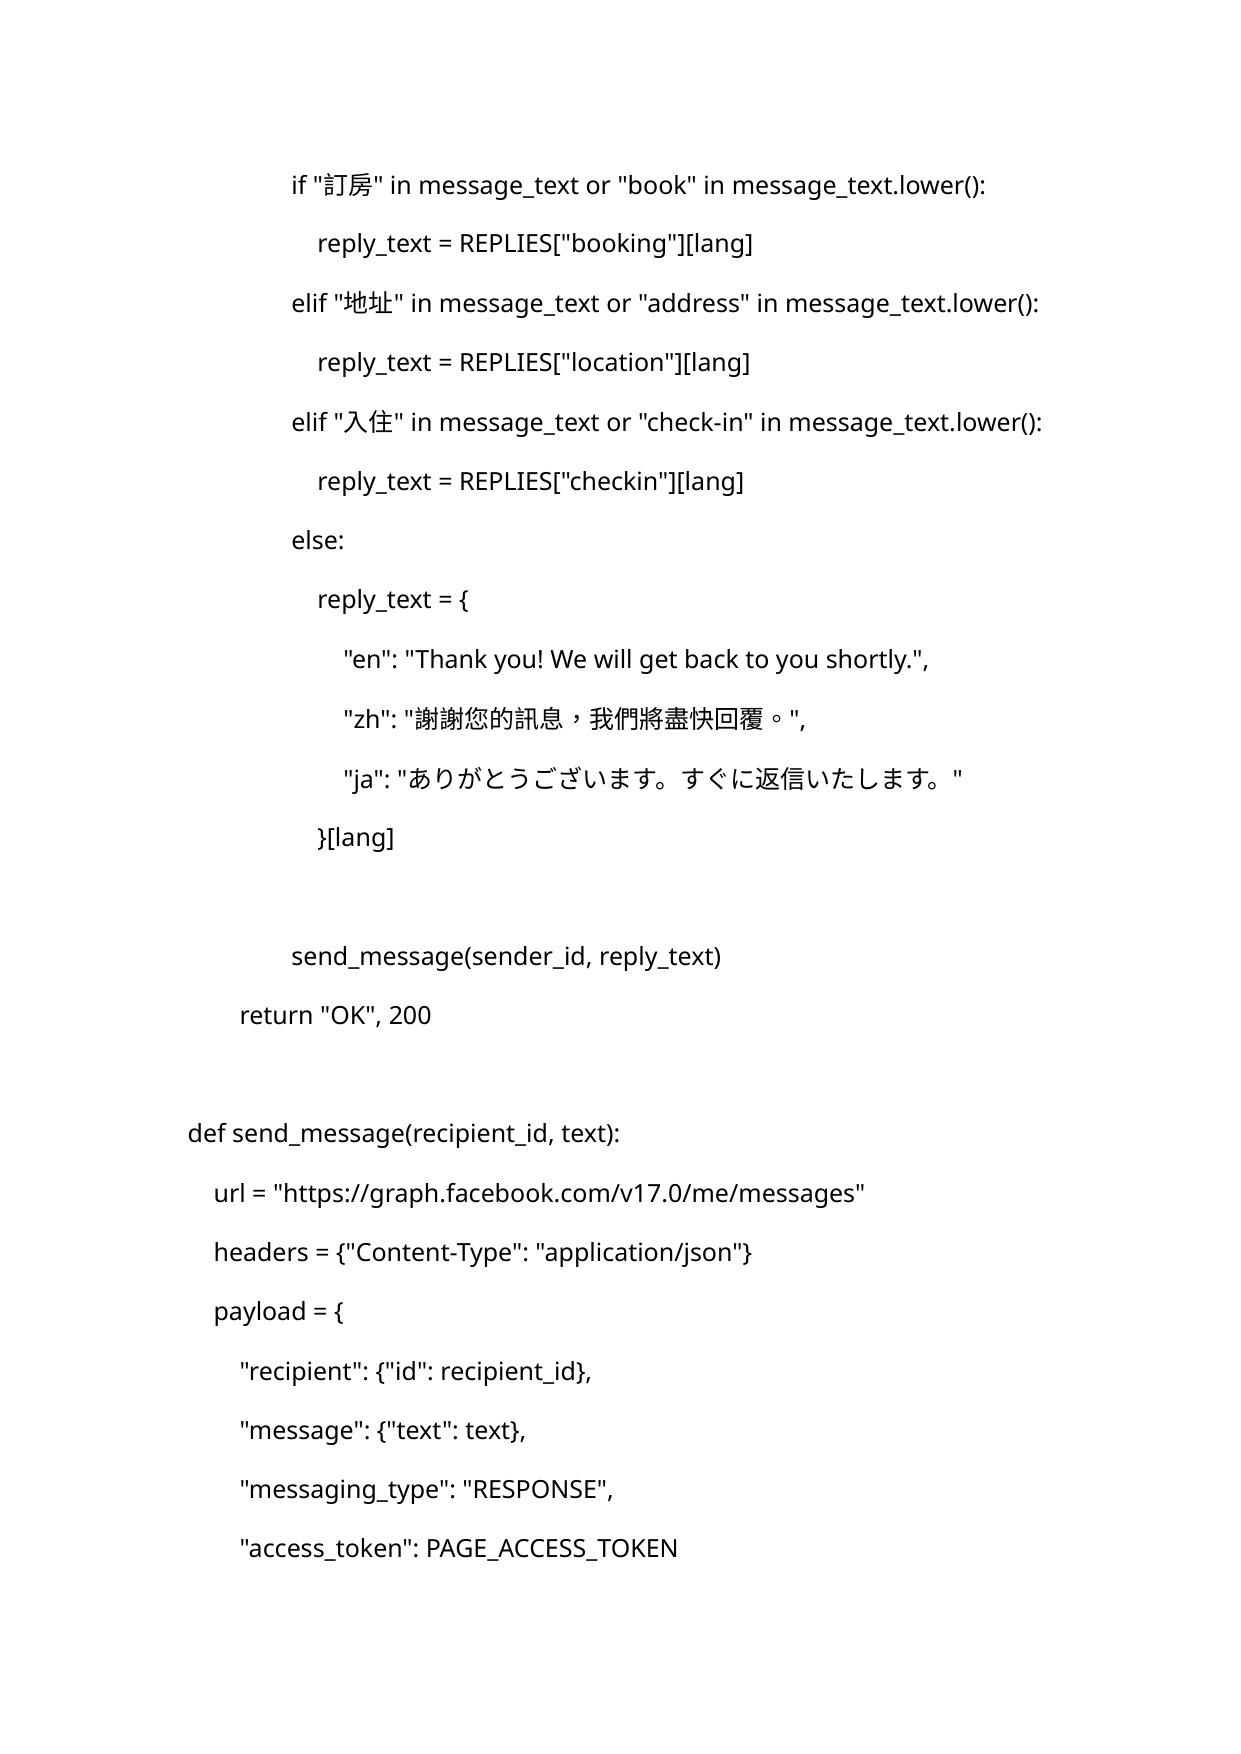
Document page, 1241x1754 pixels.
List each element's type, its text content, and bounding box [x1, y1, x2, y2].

text def send_message(recipient_id, text): [187, 1114, 1053, 1152]
text return "OK", 200 [187, 996, 1053, 1033]
text elif "地址" in message_text or "address" in message_text.lower(): [187, 283, 1053, 321]
text reply_text = REPLIES["location"][lang] [187, 343, 1053, 380]
text "recipient": {"id": recipient_id}, [187, 1351, 1053, 1389]
text "zh": "謝謝您的訊息，我們將盡快回覆。", [187, 699, 1053, 736]
text headers = {"Content-Type": "application/json"} [187, 1233, 1053, 1270]
text payload = { [187, 1292, 1053, 1330]
text reply_text = REPLIES["checkin"][lang] [187, 462, 1053, 499]
text url = "https://graph.facebook.com/v17.0/me/messages" [187, 1174, 1053, 1211]
text "en": "Thank you! We will get back to you shortly.", [187, 639, 1053, 677]
text reply_text = { [187, 580, 1053, 618]
text send_message(sender_id, reply_text) [187, 937, 1053, 974]
text "messaging_type": "RESPONSE", [187, 1470, 1053, 1507]
text if "訂房" in message_text or "book" in message_text.lower(): [187, 164, 1053, 202]
text reply_text = REPLIES["booking"][lang] [187, 224, 1053, 262]
text "message": {"text": text}, [187, 1411, 1053, 1448]
text }[lang] [187, 818, 1053, 856]
text "access_token": PAGE_ACCESS_TOKEN [187, 1529, 1053, 1567]
text else: [187, 521, 1053, 558]
text elif "入住" in message_text or "check-in" in message_text.lower(): [187, 402, 1053, 440]
text "ja": "ありがとうございます。すぐに返信いたします。" [187, 758, 1053, 796]
